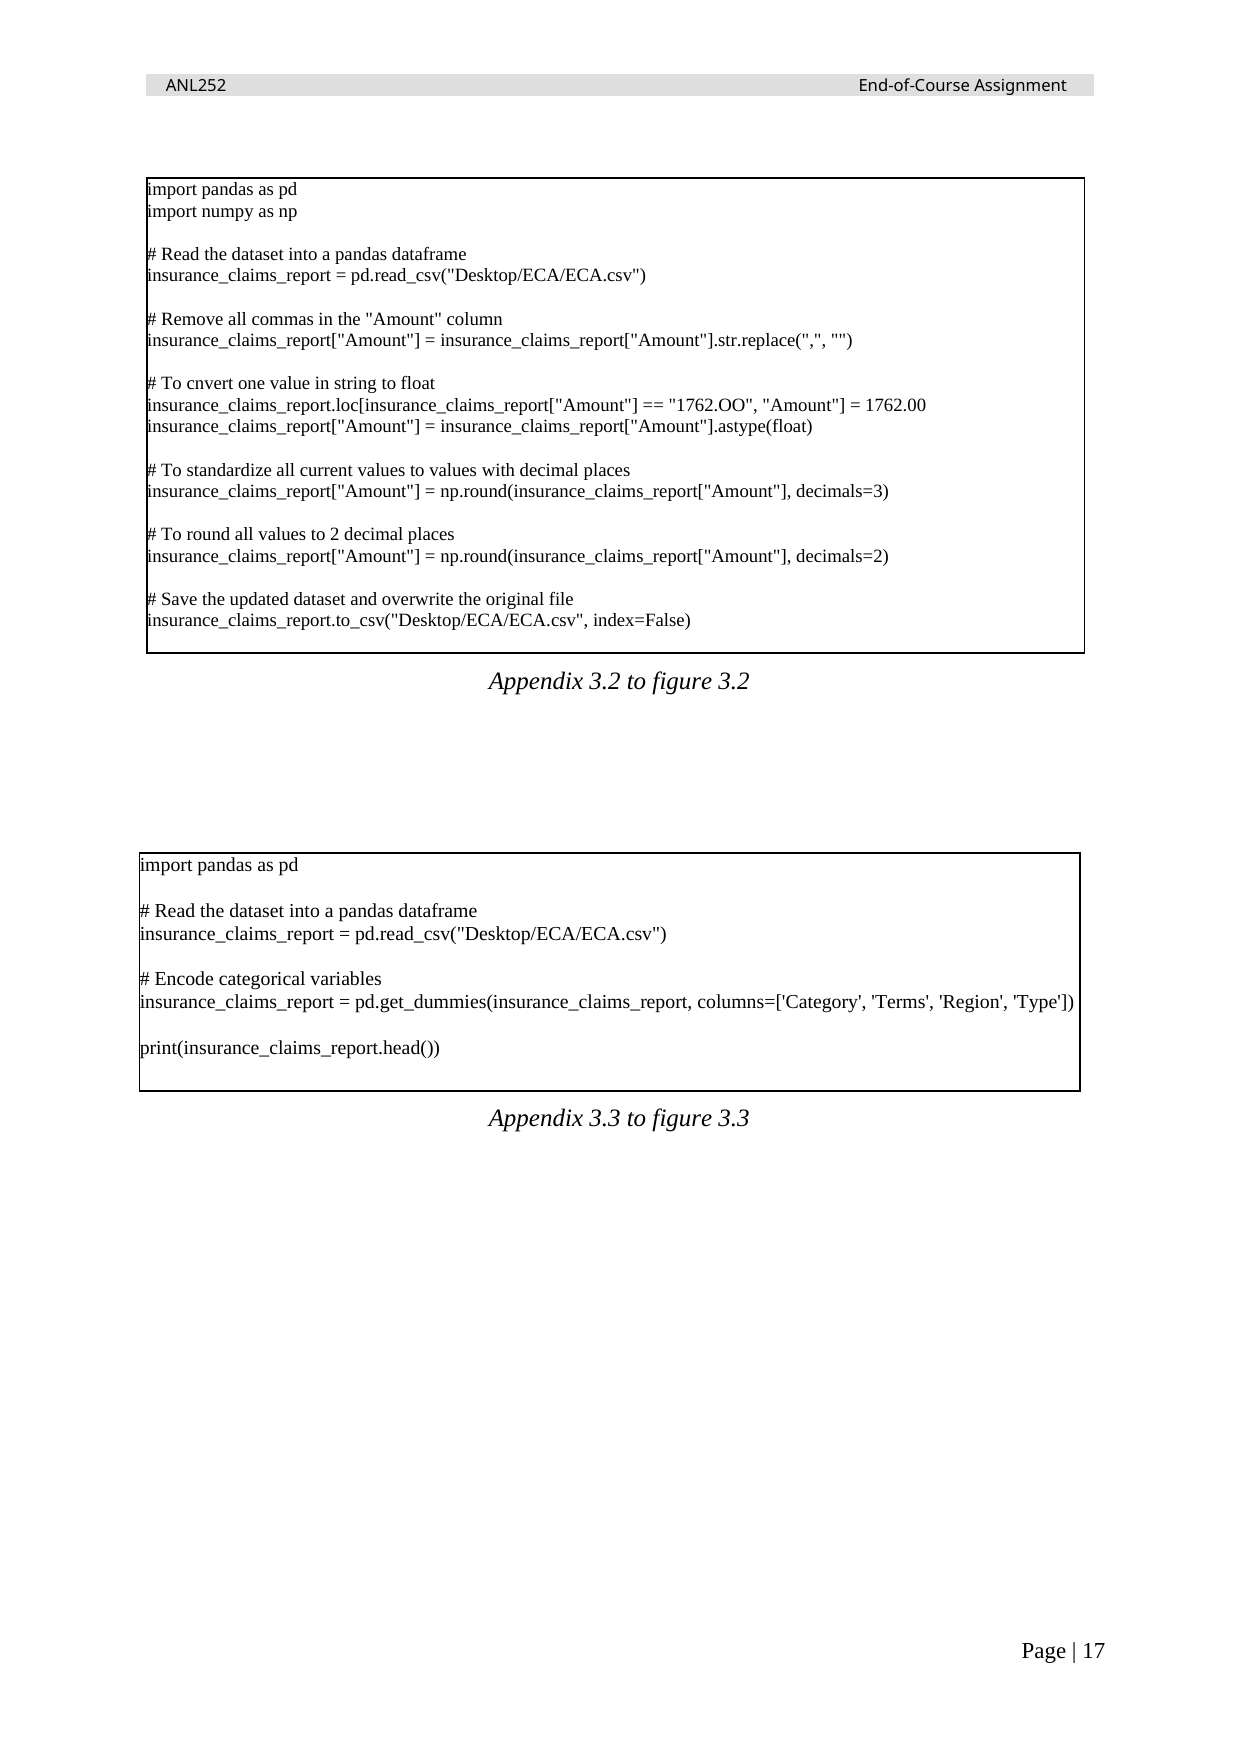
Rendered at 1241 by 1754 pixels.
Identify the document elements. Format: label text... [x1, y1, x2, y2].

text Appendix 3.3 to figure 3.3 [341, 856, 899, 1090]
text Appendix 3.2 to figure 3.2 [341, 179, 899, 652]
text Appendix 3.2 to figure 3.2 [341, 654, 899, 694]
text Appendix 3.3 to figure 3.3 [341, 1092, 899, 1132]
